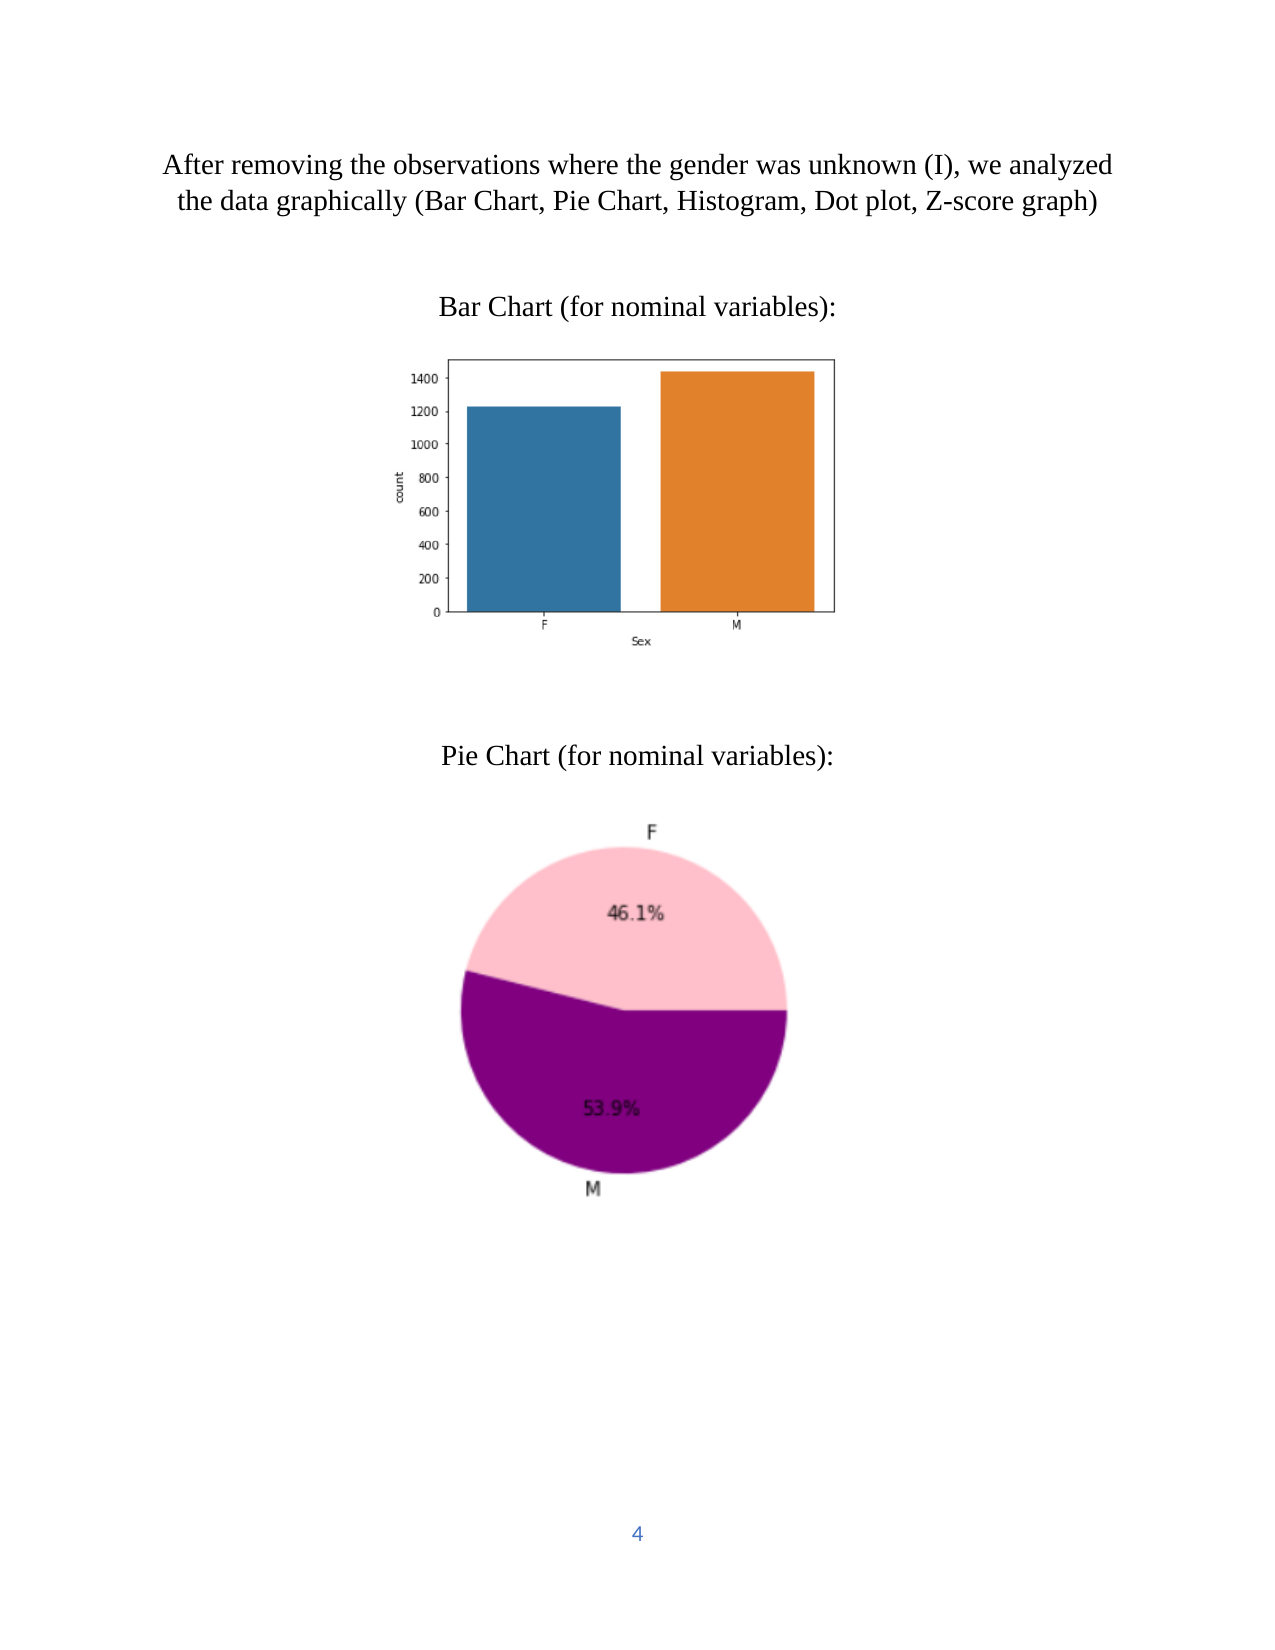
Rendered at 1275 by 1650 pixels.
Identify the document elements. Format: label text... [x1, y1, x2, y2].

picture [396, 790, 879, 1247]
text Bar Chart (for nominal variables): [147, 289, 1128, 322]
text After removing the observations where the gender was unknown (I), we analyzed the data graphically (Bar Chart, Pie Chart, Histogram, Dot plot, Z-score graph) [147, 147, 1128, 217]
picture [375, 341, 901, 667]
text Pie Chart (for nominal variables): [147, 738, 1128, 771]
